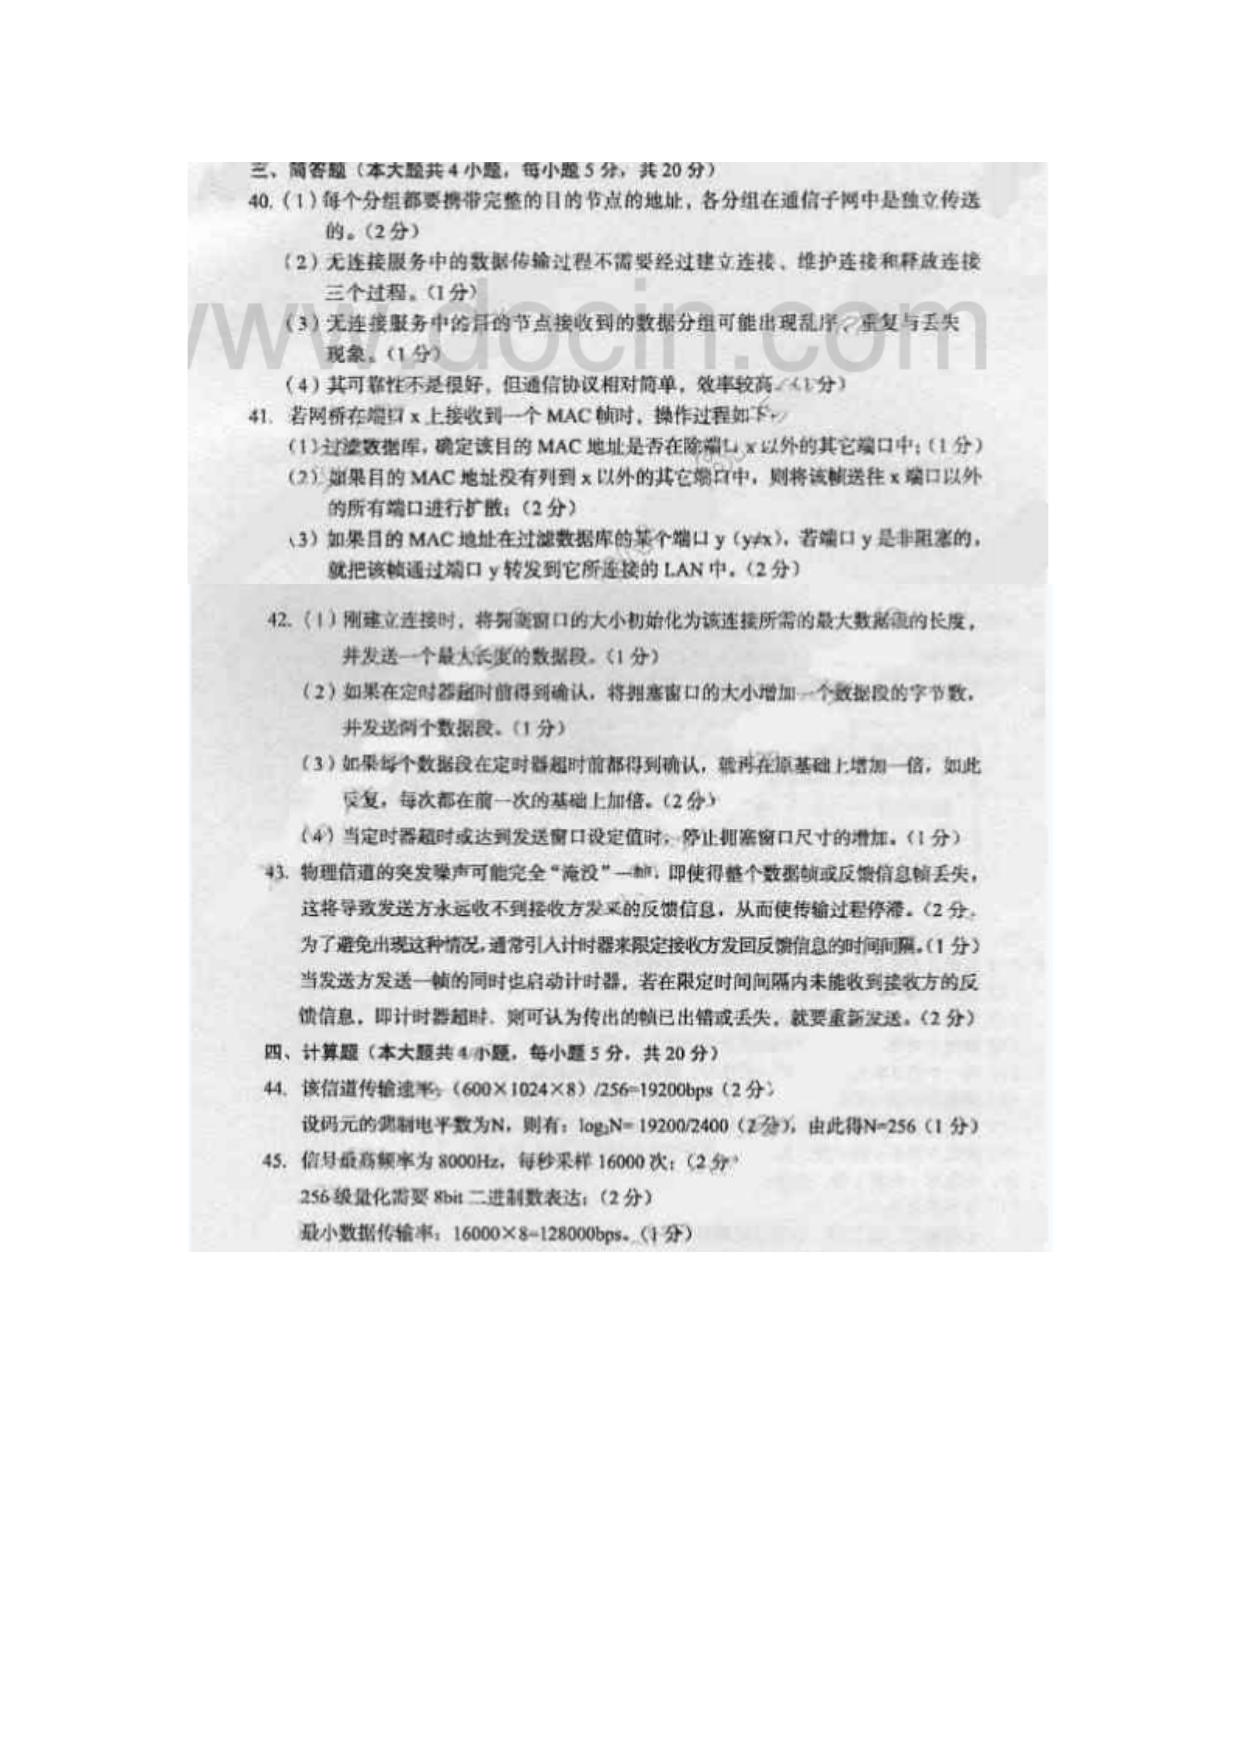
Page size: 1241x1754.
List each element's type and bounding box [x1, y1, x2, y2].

picture [187, 162, 1053, 1252]
